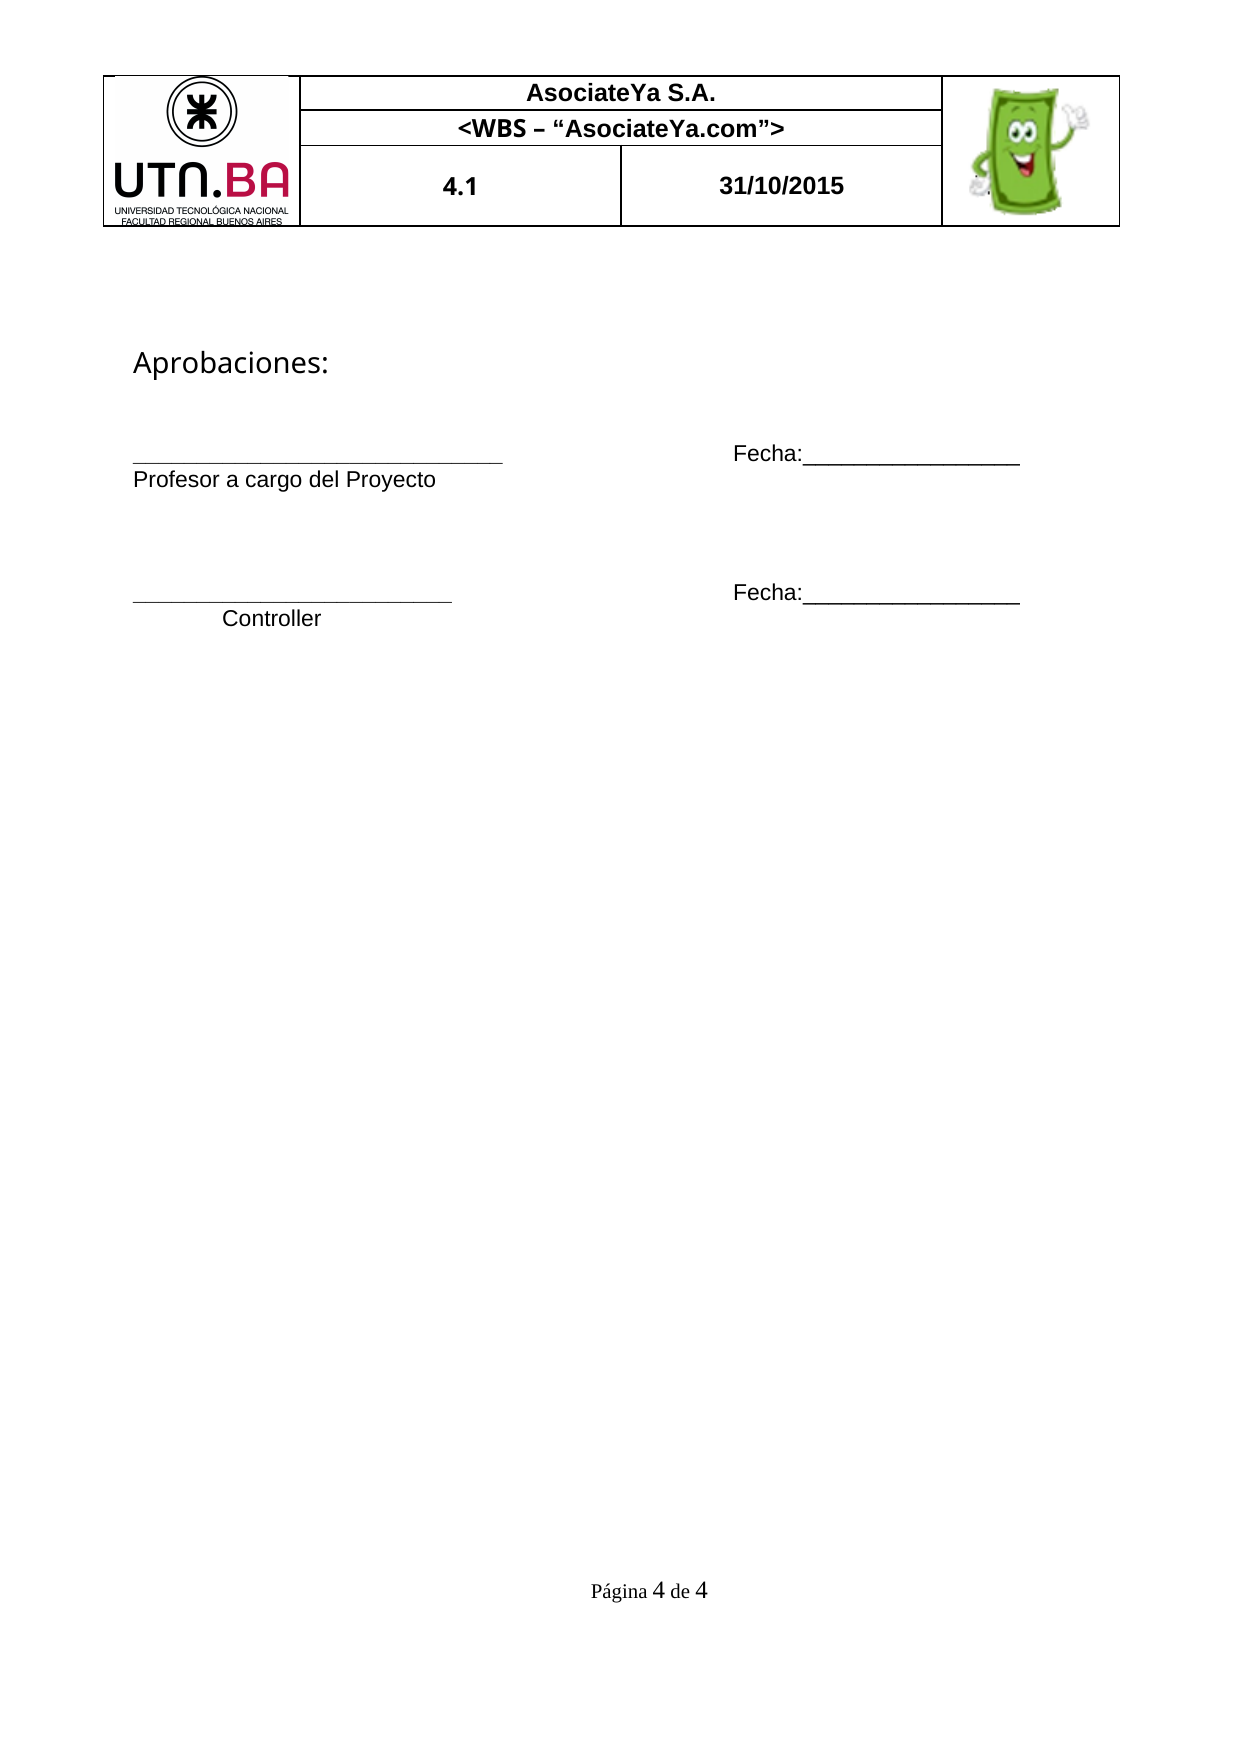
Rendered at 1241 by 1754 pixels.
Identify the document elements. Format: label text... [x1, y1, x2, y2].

text Aprobaciones: [133, 343, 1165, 382]
text _____________________________ Fecha:_________________ Profesor a cargo del Proyecto [133, 440, 1165, 493]
text _________________________ Fecha:_________________ Controller [133, 579, 1165, 632]
picture [115, 76, 289, 225]
picture [957, 81, 1098, 220]
